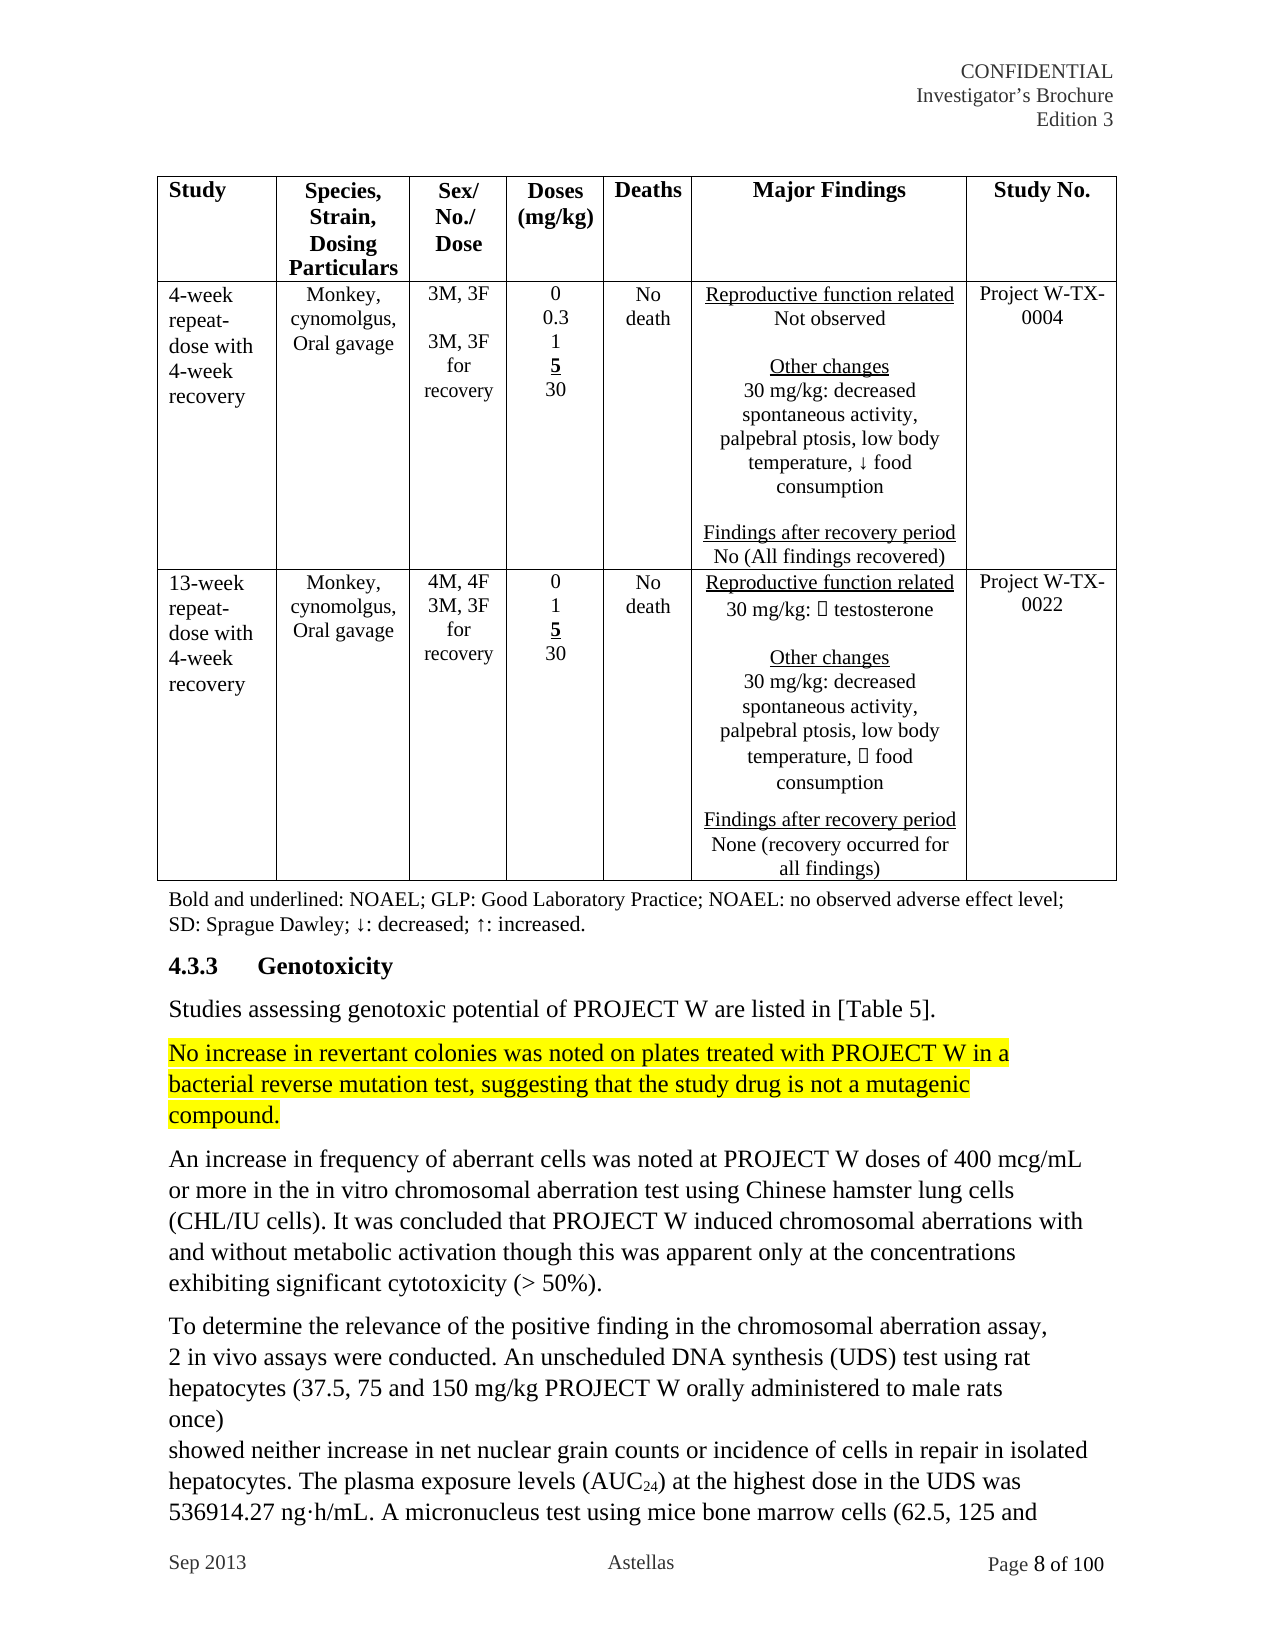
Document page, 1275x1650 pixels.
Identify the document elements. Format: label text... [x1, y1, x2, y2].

table_cell No death [604, 282, 691, 508]
table_header Doses (mg/kg) [507, 177, 603, 281]
text Bold and underlined: NOAEL; GLP: Good Laboratory Practice; NOAEL: no observed adverse effect level; SD: Sprague Dawley; ↓: decreased; ↑: increased. [168, 887, 1066, 936]
table_cell [410, 796, 506, 880]
table_cell Findings after recovery period None (recovery occurred for all findings) [692, 796, 966, 880]
table_header Sex/ No./ Dose [410, 177, 506, 281]
table_cell 0 1 5 30 [507, 570, 603, 796]
table_cell Reproductive function related 30 mg/kg:  testosterone Other changes 30 mg/kg: decreased spontaneous activity, palpebral ptosis, low body temperature,  food consumption [692, 570, 966, 796]
text Studies assessing genotoxic potential of PROJECT W are listed in [Table 5]. [168, 994, 1275, 1023]
table_cell 13-week repeat- dose with 4-week recovery [158, 570, 276, 796]
table_cell [967, 509, 1116, 569]
table_cell 4M, 4F 3M, 3F for recovery [410, 570, 506, 796]
table_cell Reproductive function related Not observed Other changes 30 mg/kg: decreased spontaneous activity, palpebral ptosis, low body temperature, ↓ food consumption [692, 282, 966, 508]
table_header Deaths [604, 177, 691, 281]
table_header Major Findings [692, 177, 966, 281]
table_cell [410, 509, 506, 569]
table_cell [507, 796, 603, 880]
table_cell Monkey, cynomolgus, Oral gavage [277, 570, 409, 796]
table_header Species, Strain, Dosing Particulars [277, 177, 409, 281]
table_cell 3M, 3F 3M, 3F for recovery [410, 282, 506, 508]
table_cell [967, 796, 1116, 880]
table_cell [604, 509, 691, 569]
text No increase in revertant colonies was noted on plates treated with PROJECT W in a bacterial reverse mutation test, suggesting that the study drug is not a mutagenic compound. [168, 1038, 1064, 1129]
table_cell Findings after recovery period No (All findings recovered) [692, 509, 966, 569]
table_cell [158, 796, 276, 880]
table_cell Project W-TX-0022 [967, 570, 1116, 796]
table_header Study No. [967, 177, 1116, 281]
table_cell Project W-TX-0004 [967, 282, 1116, 508]
table_cell No death [604, 570, 691, 796]
table_cell [604, 796, 691, 880]
table_cell [277, 509, 409, 569]
table_cell [158, 509, 276, 569]
subtitle Genotoxicity [168, 951, 1275, 980]
table_cell [507, 509, 603, 569]
text To determine the relevance of the positive finding in the chromosomal aberration assay, 2 in vivo assays were conducted. An unscheduled DNA synthesis (UDS) test using rat hepatocytes (37.5, 75 and 150 mg/kg PROJECT W orally administered to male rats once) [168, 1311, 1056, 1433]
table_cell 4-week repeat- dose with 4-week recovery [158, 282, 276, 508]
text showed neither increase in net nuclear grain counts or incidence of cells in repair in isolated hepatocytes. The plasma exposure levels (AUC24) at the highest dose in the UDS was 536914.27 ng·h/mL. A micronucleus test using mice bone marrow cells (62.5, 125 and [168, 1435, 1090, 1526]
table_cell [277, 796, 409, 880]
table_cell 0 0.3 1 5 30 [507, 282, 603, 508]
text An increase in frequency of aberrant cells was noted at PROJECT W doses of 400 mcg/mL or more in the in vitro chromosomal aberration test using Chinese hamster lung cells (CHL/IU cells). It was concluded that PROJECT W induced chromosomal aberrations with and without metabolic activation though this was apparent only at the concentrations exhibiting significant cytotoxicity (> 50%). [168, 1144, 1087, 1297]
table_cell Monkey, cynomolgus, Oral gavage [277, 282, 409, 508]
table_header Study [158, 177, 276, 281]
